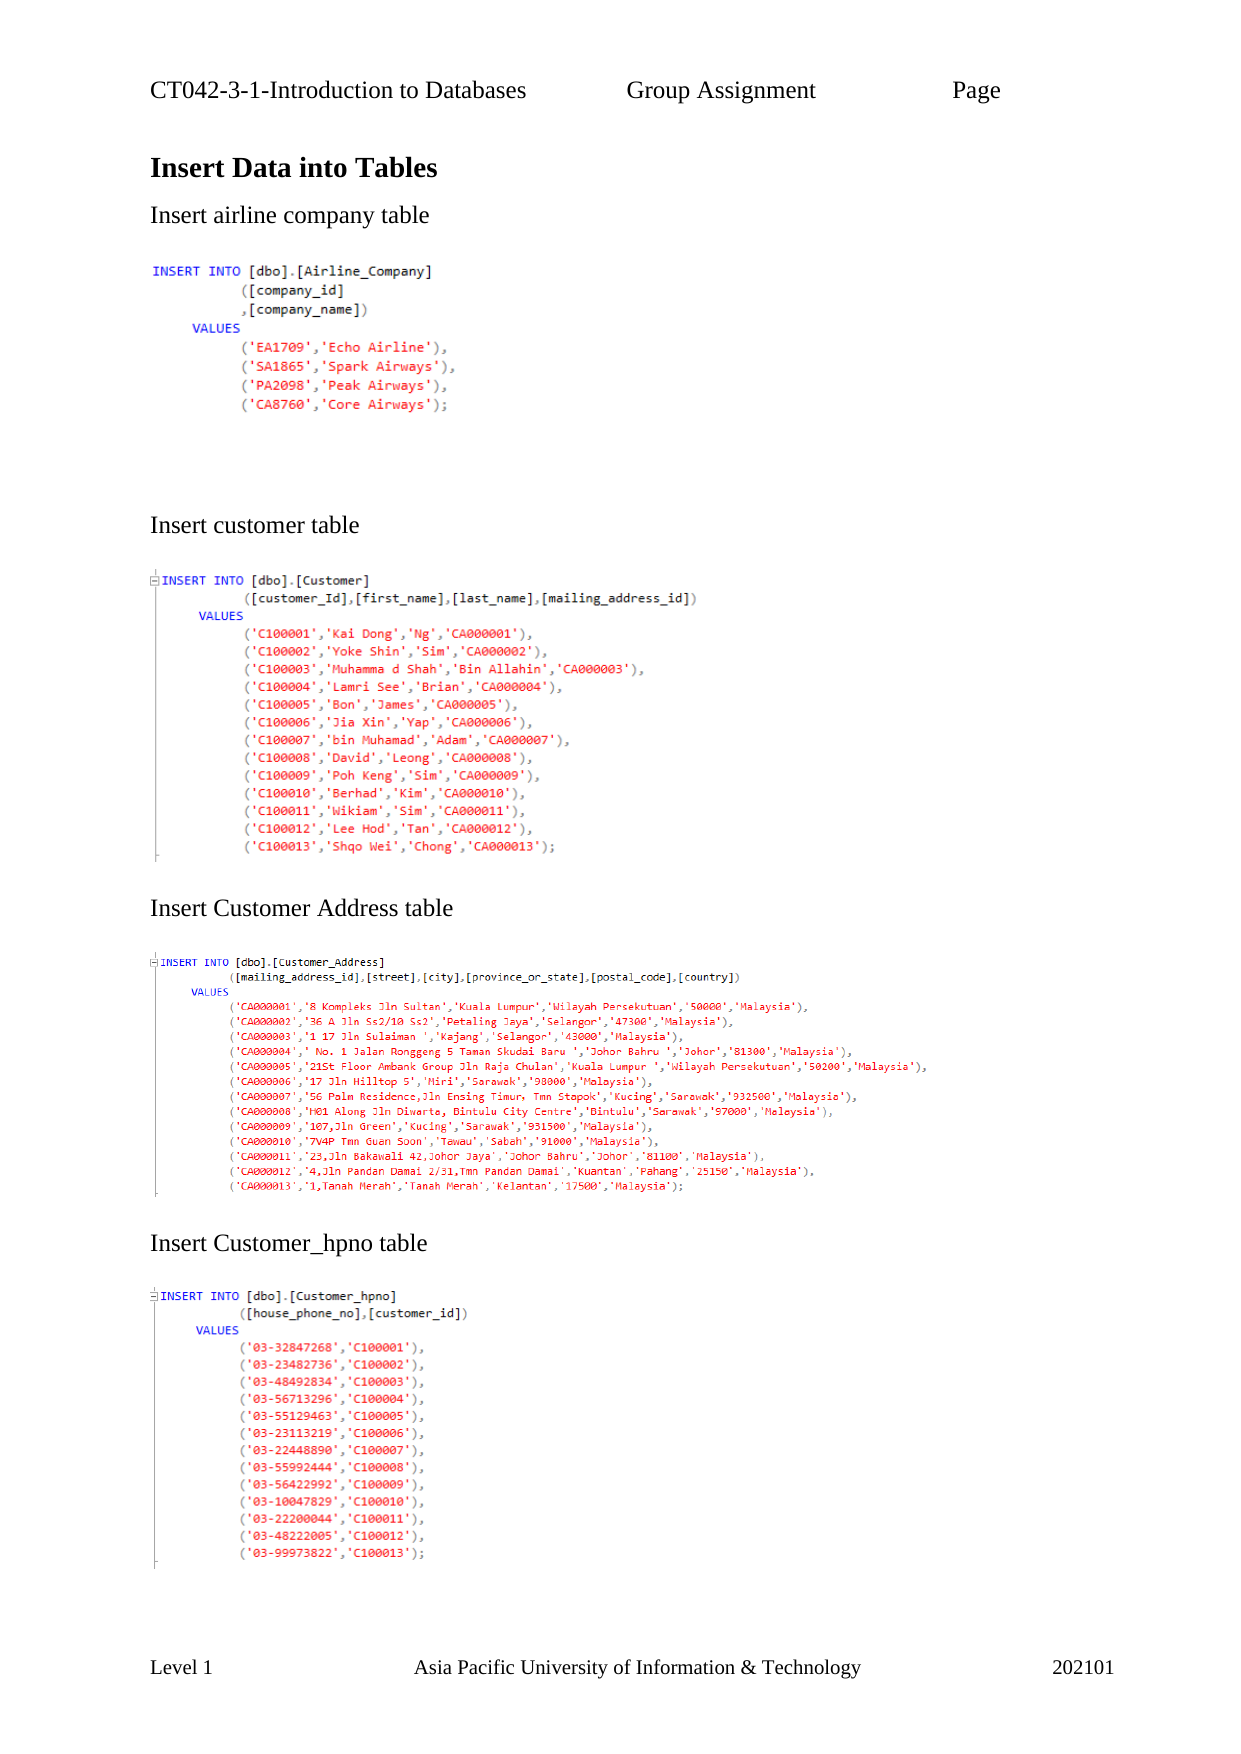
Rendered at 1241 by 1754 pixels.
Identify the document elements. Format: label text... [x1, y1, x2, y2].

text Insert Customer Address table [150, 893, 1090, 922]
text Insert airline company table [150, 200, 1090, 229]
subtitle Insert Data into Tables [150, 150, 1090, 183]
picture [150, 1287, 473, 1569]
text Insert customer table [150, 510, 1090, 539]
picture [150, 569, 703, 862]
picture [150, 260, 457, 419]
picture [150, 952, 941, 1197]
text Insert Customer_hpno table [150, 1228, 1090, 1256]
